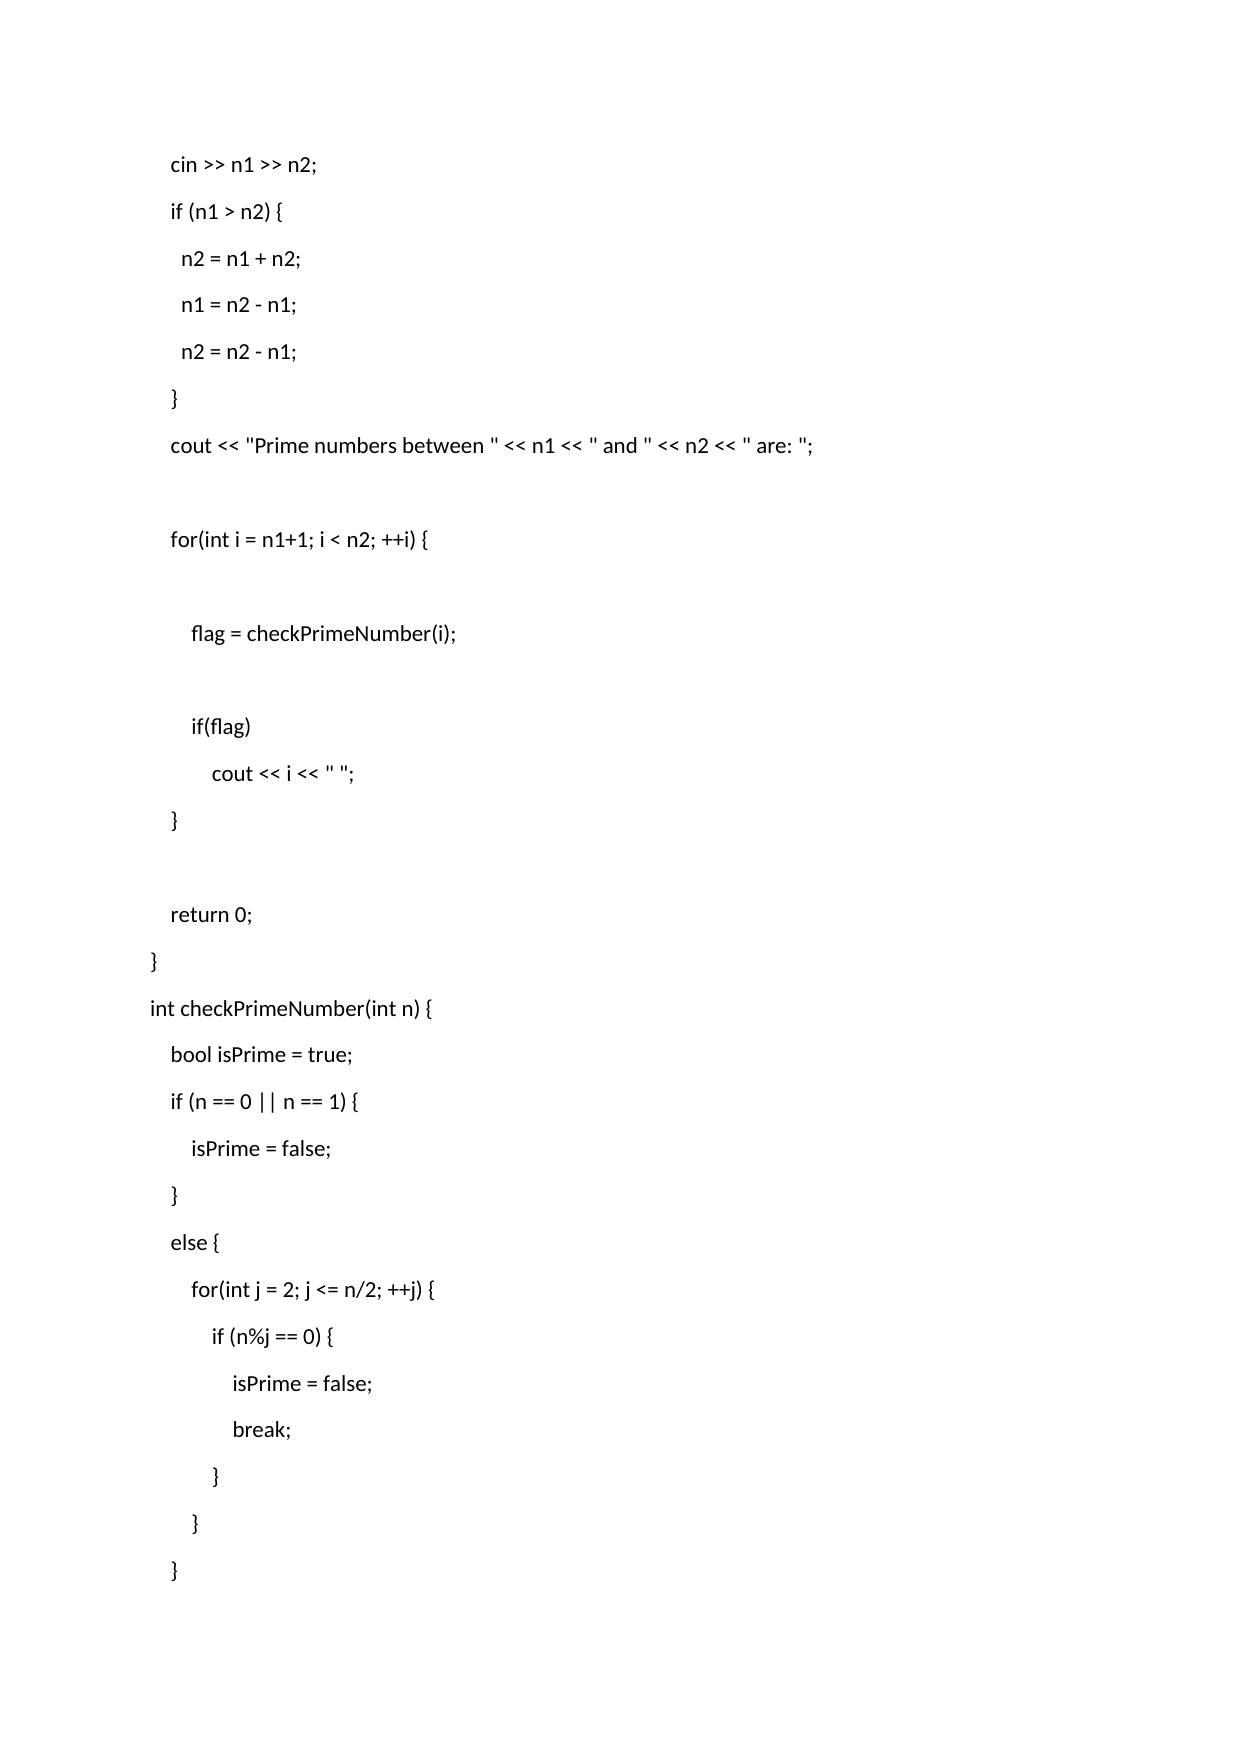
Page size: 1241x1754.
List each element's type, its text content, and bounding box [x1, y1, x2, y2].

text if(flag) [150, 712, 1090, 741]
text cout << i << " "; [150, 759, 1090, 787]
text } [150, 384, 1090, 412]
text for(int i = n1+1; i < n2; ++i) { [150, 525, 1090, 553]
text n2 = n1 + n2; [150, 244, 1090, 272]
text } [150, 1181, 1090, 1209]
text break; [150, 1416, 1090, 1444]
text int checkPrimeNumber(int n) { [150, 994, 1090, 1022]
text flag = checkPrimeNumber(i); [150, 619, 1090, 647]
text else { [150, 1228, 1090, 1256]
text if (n%j == 0) { [150, 1322, 1090, 1350]
text for(int j = 2; j <= n/2; ++j) { [150, 1275, 1090, 1303]
text } [150, 1556, 1090, 1584]
text } [150, 1462, 1090, 1491]
text return 0; [150, 900, 1090, 928]
text } [150, 1509, 1090, 1537]
text cin >> n1 >> n2; [150, 150, 1090, 178]
text if (n == 0 || n == 1) { [150, 1087, 1090, 1116]
text cout << "Prime numbers between " << n1 << " and " << n2 << " are: "; [150, 431, 1090, 459]
text } [150, 947, 1090, 975]
text n1 = n2 - n1; [150, 291, 1090, 319]
text n2 = n2 - n1; [150, 337, 1090, 366]
text } [150, 806, 1090, 834]
text bool isPrime = true; [150, 1041, 1090, 1069]
text if (n1 > n2) { [150, 197, 1090, 225]
text isPrime = false; [150, 1134, 1090, 1162]
text isPrime = false; [150, 1369, 1090, 1397]
